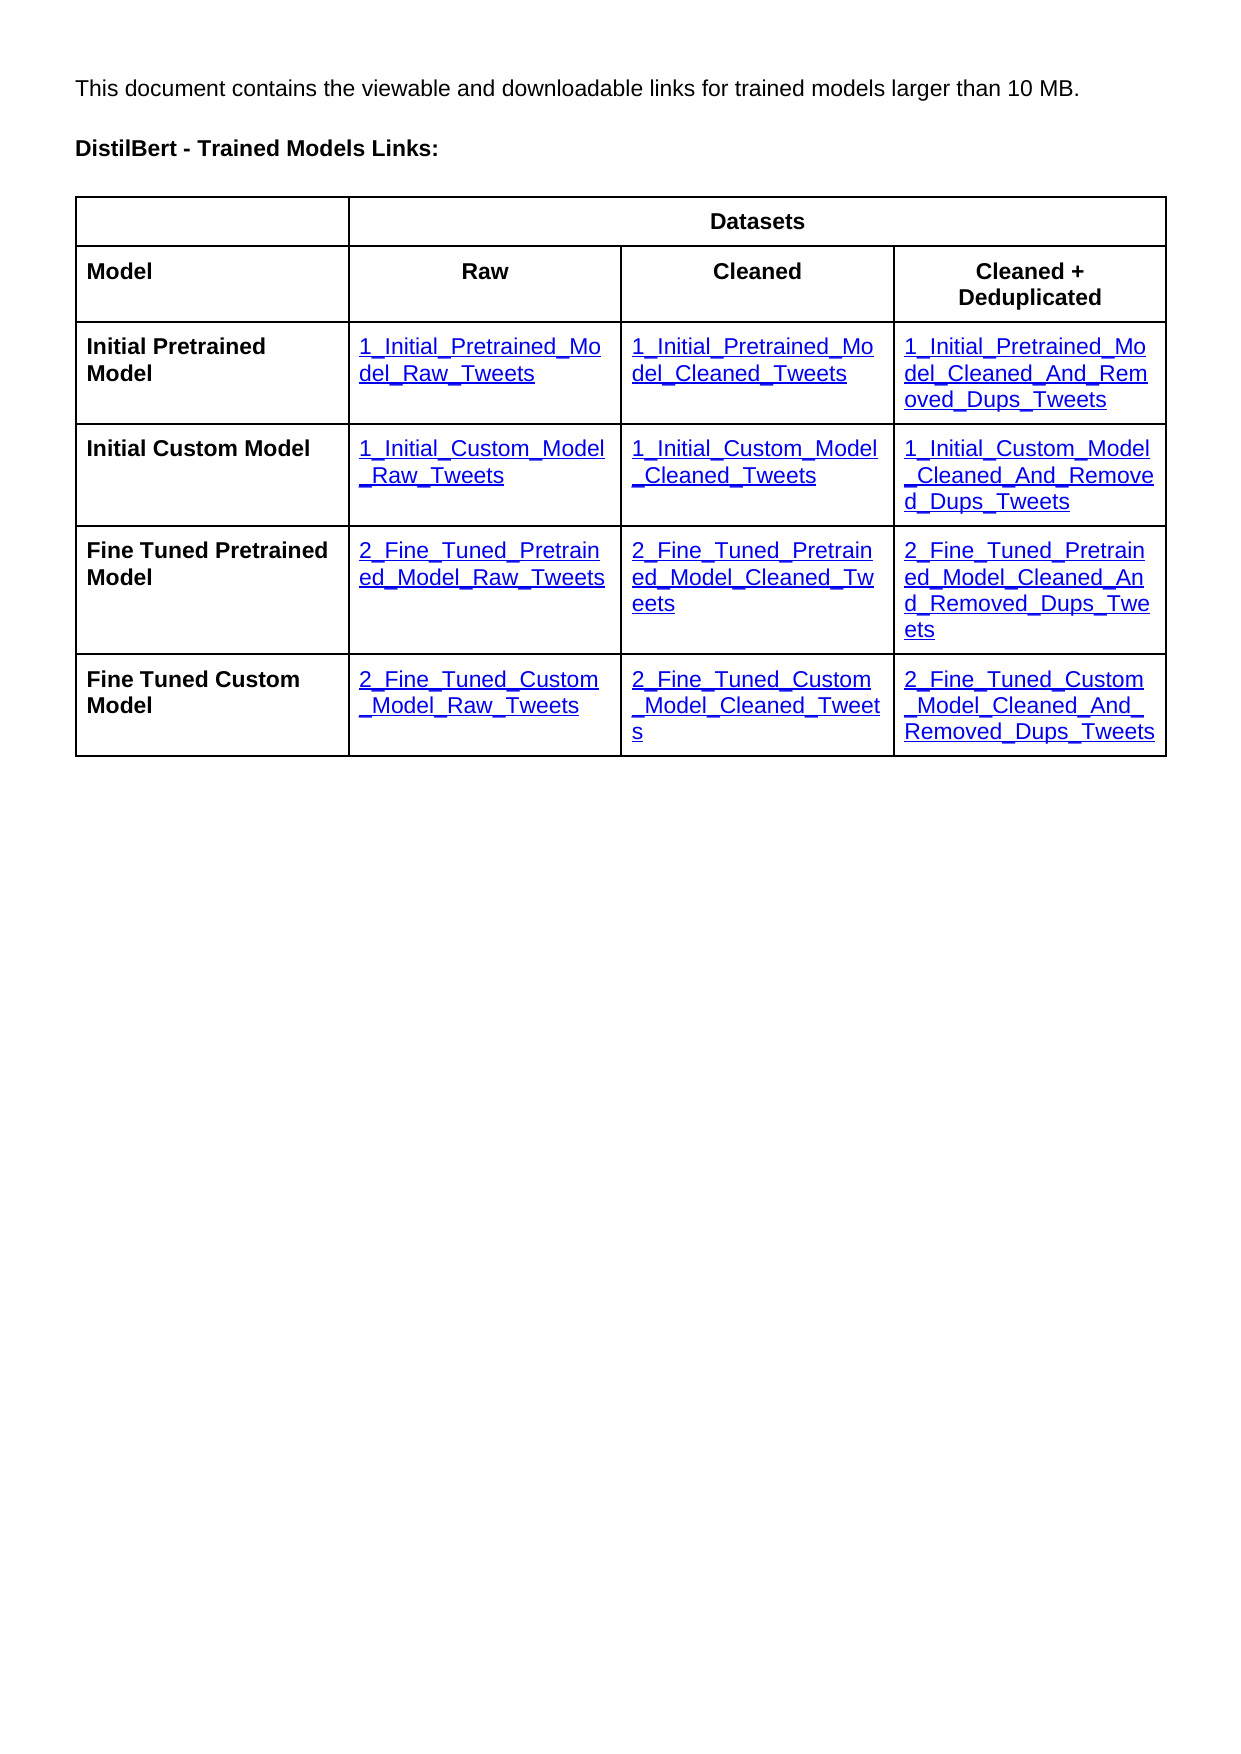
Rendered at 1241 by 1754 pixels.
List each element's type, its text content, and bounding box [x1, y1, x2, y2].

table_header Datasets [350, 198, 1165, 245]
text This document contains the viewable and downloadable links for trained models larger than 10 MB. [75, 75, 1165, 101]
table_cell Raw [350, 247, 620, 321]
table_cell Cleaned [622, 247, 893, 321]
table_cell 2_Fine_Tuned_Pretrained_Model_Cleaned_And_Removed_Dups_Tweets [895, 527, 1165, 653]
table_cell 1_Initial_Custom_Model_Raw_Tweets [350, 425, 620, 525]
table_cell 2_Fine_Tuned_Pretrained_Model_Cleaned_Tweets [622, 527, 893, 653]
table_cell Cleaned + Deduplicated [895, 247, 1165, 321]
table_cell 2_Fine_Tuned_Custom_Model_Cleaned_Tweets [622, 655, 893, 755]
table_cell Model [77, 247, 348, 321]
table_cell 1_Initial_Pretrained_Model_Raw_Tweets [350, 323, 620, 423]
table_cell Fine Tuned Pretrained Model [77, 527, 348, 653]
table_cell 2_Fine_Tuned_Pretrained_Model_Raw_Tweets [350, 527, 620, 653]
table_header [77, 198, 348, 245]
table_cell Initial Pretrained Model [77, 323, 348, 423]
table_cell 1_Initial_Custom_Model_Cleaned_Tweets [622, 425, 893, 525]
table_cell 2_Fine_Tuned_Custom_Model_Raw_Tweets [350, 655, 620, 755]
table_cell Fine Tuned Custom Model [77, 655, 348, 755]
table_cell Initial Custom Model [77, 425, 348, 525]
table_cell 2_Fine_Tuned_Custom_Model_Cleaned_And_Removed_Dups_Tweets [895, 655, 1165, 755]
table_cell 1_Initial_Pretrained_Model_Cleaned_And_Removed_Dups_Tweets [895, 323, 1165, 423]
text DistilBert - Trained Models Links: [75, 135, 1165, 162]
table_cell 1_Initial_Custom_Model_Cleaned_And_Removed_Dups_Tweets [895, 425, 1165, 525]
table_cell 1_Initial_Pretrained_Model_Cleaned_Tweets [622, 323, 893, 423]
